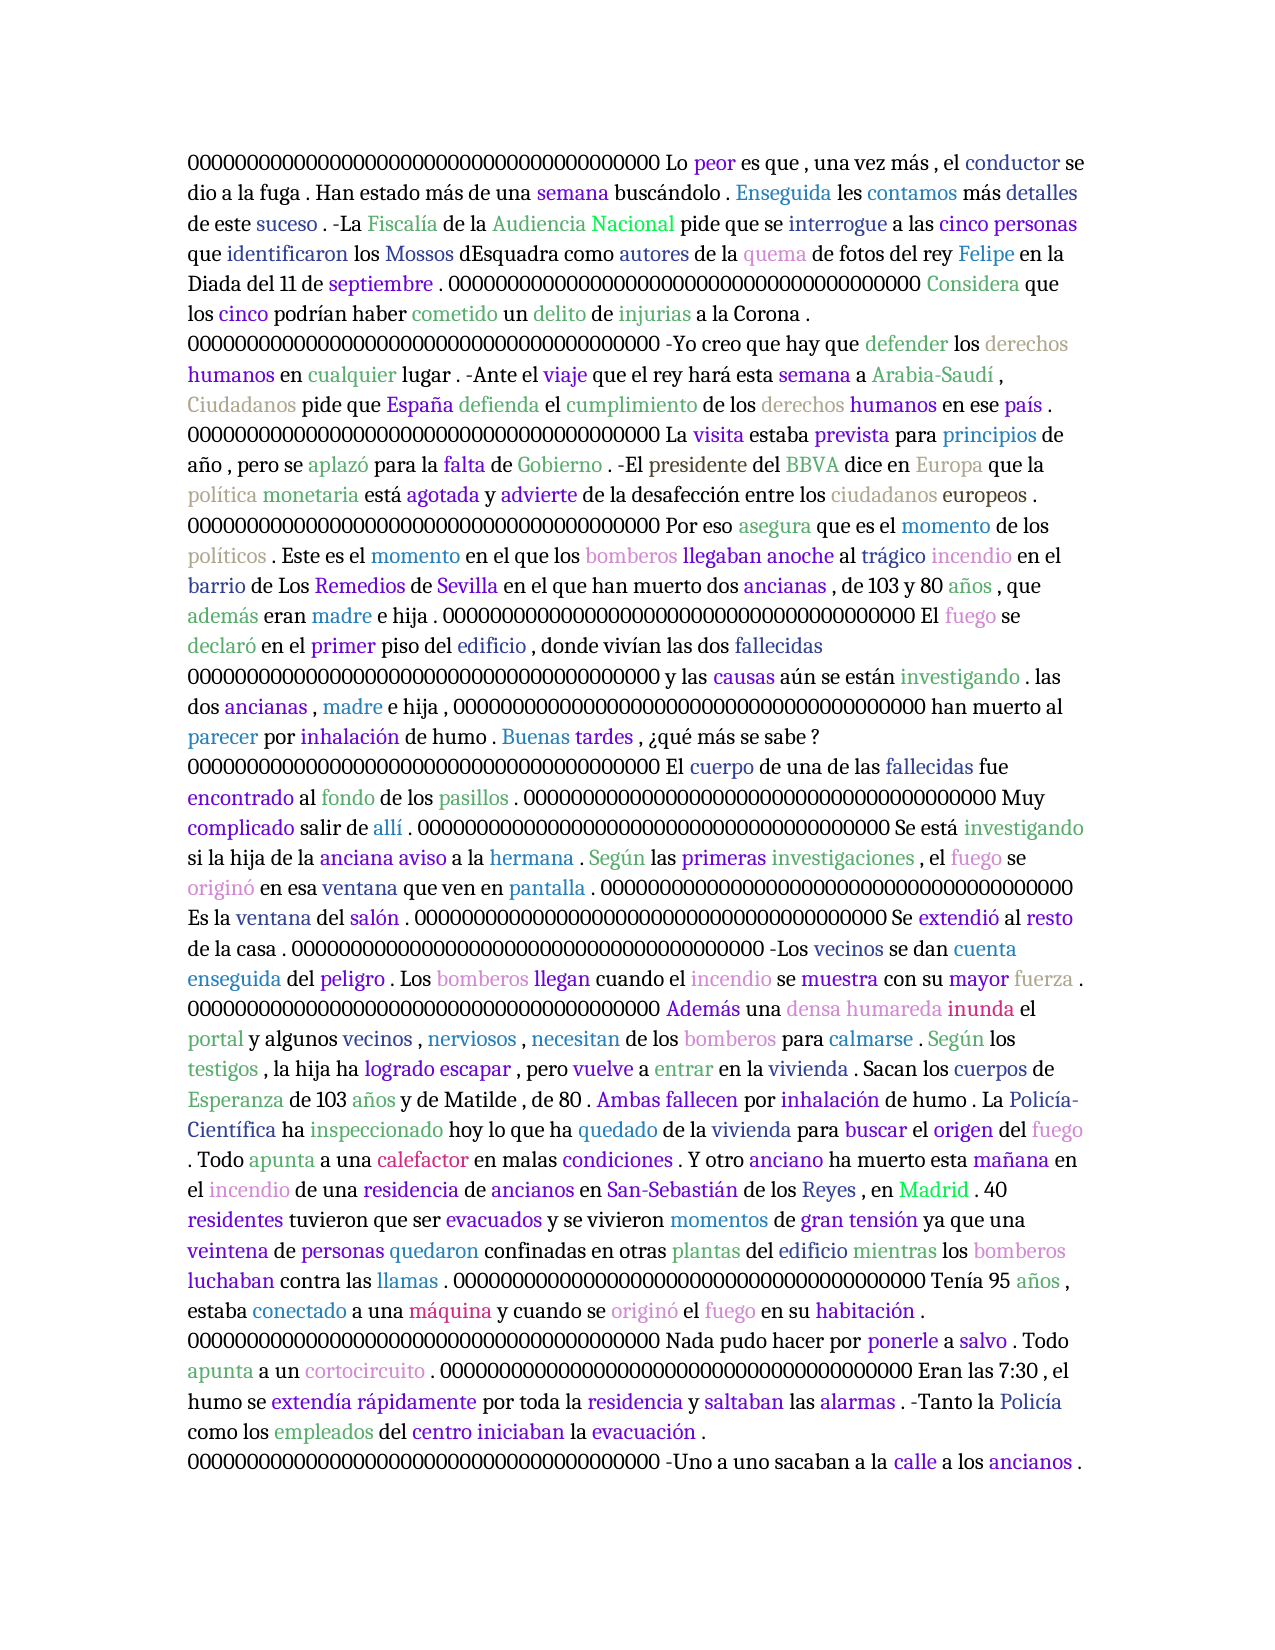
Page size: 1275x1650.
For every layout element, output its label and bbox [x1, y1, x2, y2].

text [187, 150, 1087, 1475]
